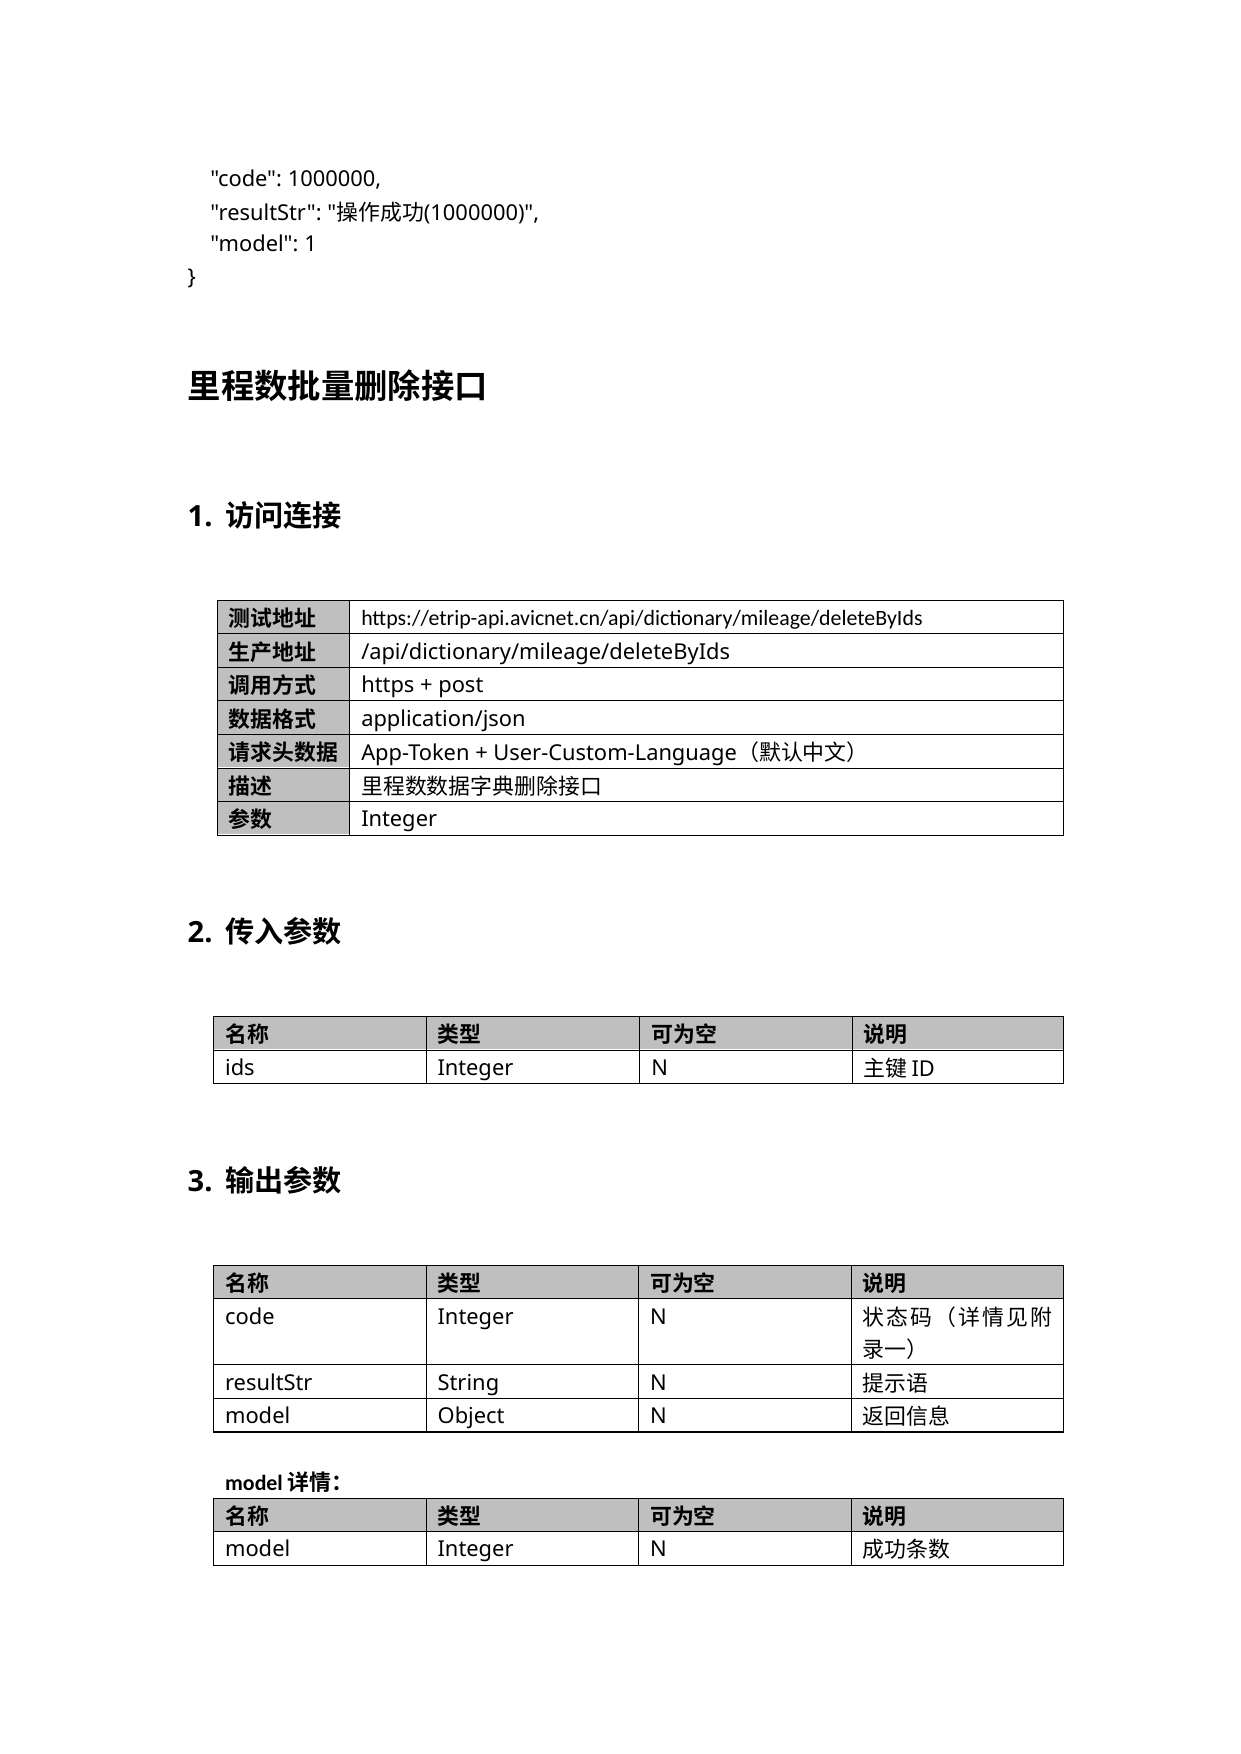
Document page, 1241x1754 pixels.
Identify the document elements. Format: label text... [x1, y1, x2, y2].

table_cell model [214, 1532, 426, 1564]
table_header 可为空 [639, 1499, 851, 1531]
table_cell Object [427, 1399, 638, 1431]
table_cell N [639, 1532, 851, 1564]
table_cell 描述 [218, 769, 349, 801]
table_cell App-Token + User-Custom-Language（默认中文） [350, 735, 1063, 767]
table_header 类型 [427, 1266, 638, 1298]
table_cell ids [214, 1051, 426, 1083]
table_cell 成功条数 [852, 1532, 1063, 1564]
table_cell 数据格式 [218, 701, 349, 734]
text "code": 1000000, [187, 162, 1053, 194]
table_cell N [639, 1365, 851, 1398]
table_header 说明 [852, 1266, 1063, 1298]
table_header 名称 [214, 1266, 426, 1298]
table_cell 主键ID [853, 1051, 1063, 1083]
table_header 可为空 [639, 1266, 851, 1298]
table_cell 提示语 [852, 1365, 1063, 1398]
table_header 类型 [427, 1017, 639, 1049]
table_cell N [639, 1399, 851, 1431]
table_cell 返回信息 [852, 1399, 1063, 1431]
table_cell 状态码（详情见附录一） [852, 1299, 1063, 1364]
table_header 名称 [214, 1017, 426, 1049]
subtitle 传入参数 [187, 897, 1053, 962]
text "resultStr": "操作成功(1000000)", [187, 194, 1053, 227]
table_header 说明 [853, 1017, 1063, 1049]
table_cell Integer [427, 1051, 639, 1083]
table_header 名称 [214, 1499, 426, 1531]
table_cell N [639, 1299, 851, 1364]
list model详情： [225, 1465, 1053, 1497]
subtitle 里程数批量删除接口 [187, 352, 1053, 417]
text "model": 1 [187, 227, 1053, 259]
table_cell Integer [427, 1299, 638, 1364]
table_header 说明 [852, 1499, 1063, 1531]
table_header 类型 [427, 1499, 638, 1531]
table_cell 请求头数据 [218, 735, 349, 767]
table_cell N [640, 1051, 852, 1083]
table_cell /api/dictionary/mileage/deleteByIds [350, 634, 1063, 667]
table_cell String [427, 1365, 638, 1398]
table_cell 生产地址 [218, 634, 349, 667]
subtitle 输出参数 [187, 1146, 1053, 1211]
table_cell https + post [350, 668, 1063, 700]
table_cell Integer [427, 1532, 638, 1564]
table_cell resultStr [214, 1365, 426, 1398]
text } [187, 259, 1053, 292]
table_cell code [214, 1299, 426, 1364]
table_cell application/json [350, 701, 1063, 734]
table_cell 参数 [218, 802, 349, 834]
subtitle 访问连接 [187, 481, 1053, 546]
table_cell model [214, 1399, 426, 1431]
table_header 测试地址 [218, 601, 349, 633]
table_cell 调用方式 [218, 668, 349, 700]
table_header https://etrip-api.avicnet.cn/api/dictionary/mileage/deleteByIds [350, 601, 1063, 633]
table_cell 里程数数据字典删除接口 [350, 769, 1063, 801]
table_header 可为空 [640, 1017, 852, 1049]
table_cell Integer [350, 802, 1063, 834]
